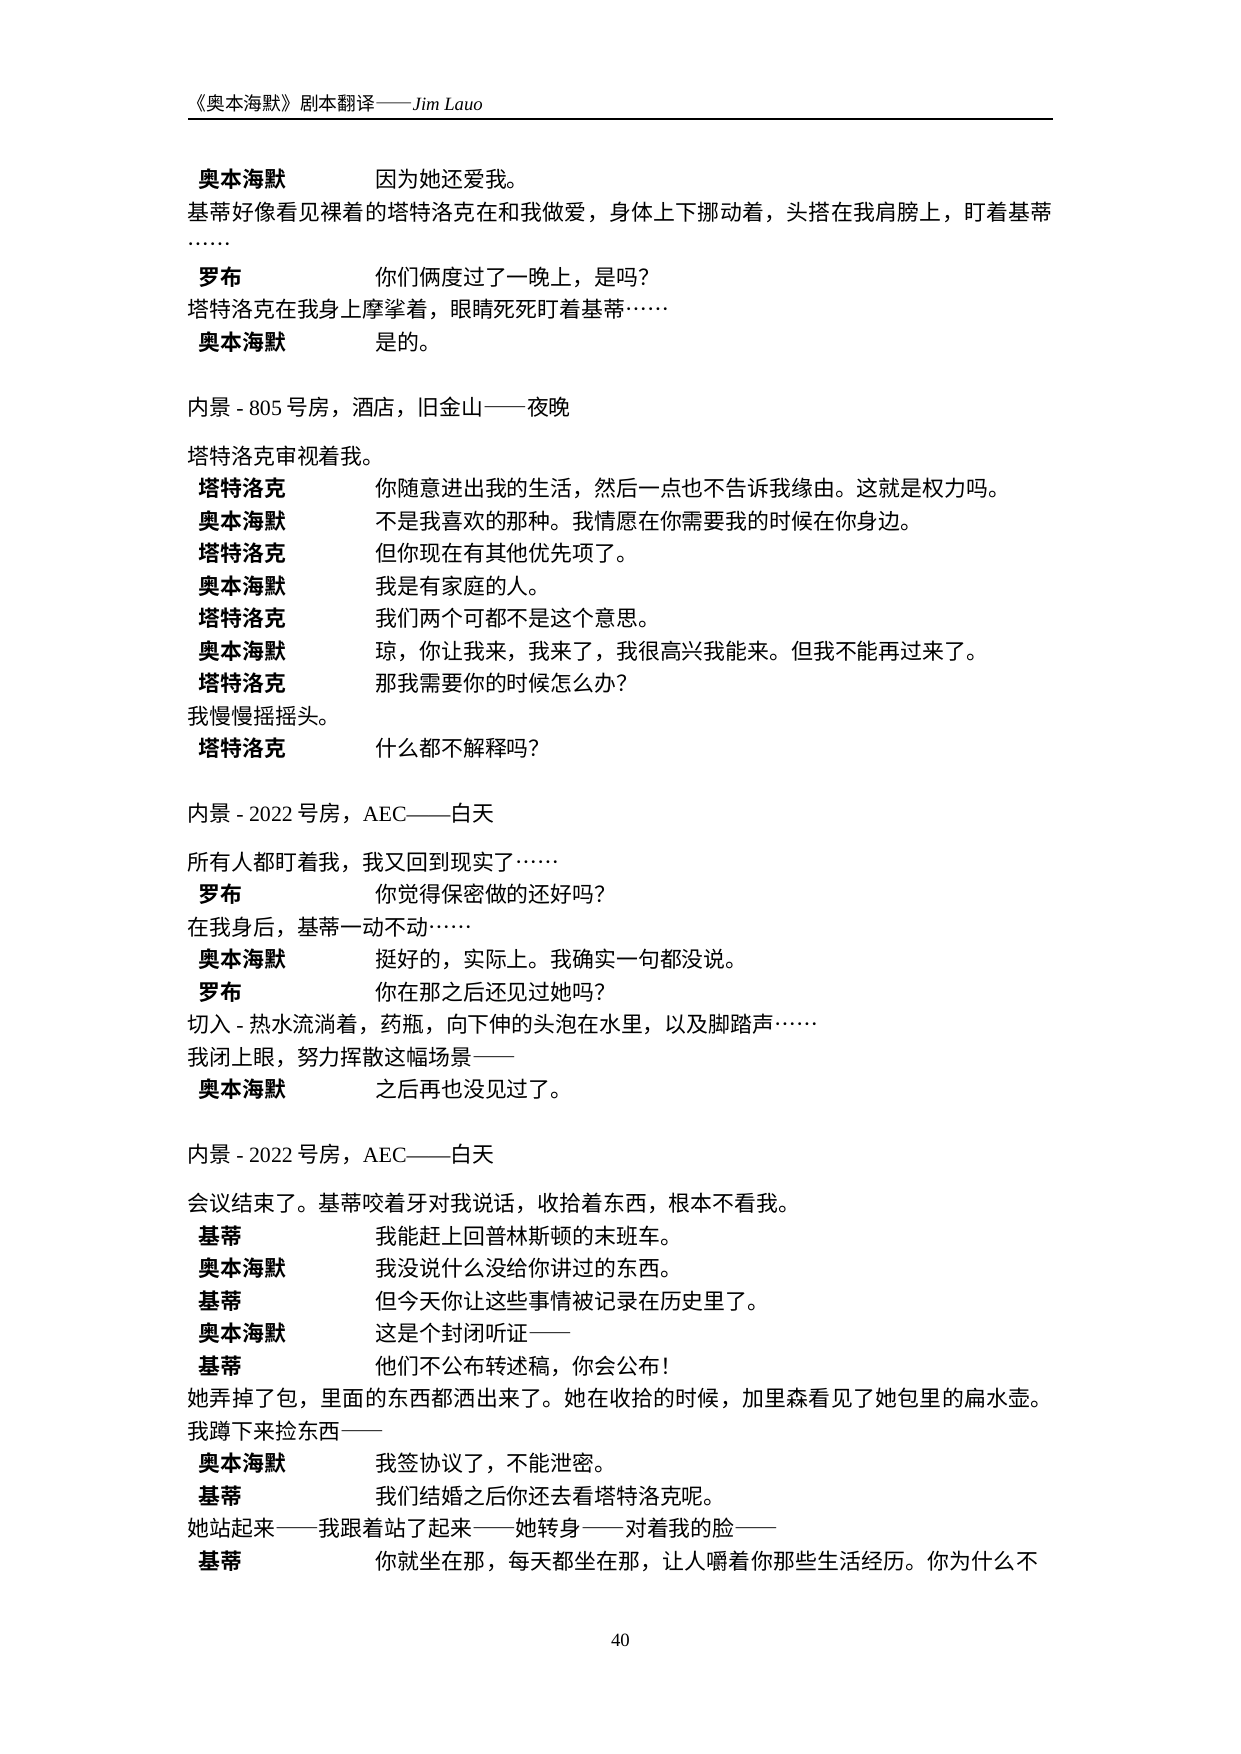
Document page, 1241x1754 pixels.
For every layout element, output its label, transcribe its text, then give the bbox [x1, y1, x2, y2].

text 会议结束了。基蒂咬着牙对我说话，收拾着东西，根本不看我。 [187, 1186, 1053, 1218]
text 内景 - 2022号房，AEC——白天 [187, 796, 1053, 828]
text 所有人都盯着我，我又回到现实了…… [187, 844, 1053, 877]
text 内景 - 805号房，酒店，旧金山——夜晚 [187, 389, 1053, 422]
text 在我身后，基蒂一动不动…… [187, 909, 1053, 942]
text 我闭上眼，努力挥散这幅场景—— [187, 1039, 1053, 1072]
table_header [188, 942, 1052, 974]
text 塔特洛克在我身上摩挲着，眼睛死死盯着基蒂…… [187, 292, 1053, 324]
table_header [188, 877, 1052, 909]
text 我慢慢摇摇头。 [187, 698, 1053, 731]
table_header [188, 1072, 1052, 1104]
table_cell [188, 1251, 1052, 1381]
text 她弄掉了包，里面的东西都洒出来了。她在收拾的时候，加里森看见了她包里的扁水壶。我蹲下来捡东西—— [187, 1381, 1053, 1446]
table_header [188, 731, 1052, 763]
text 她站起来——我跟着站了起来——她转身——对着我的脸—— [187, 1511, 1053, 1543]
text 内景 - 2022号房，AEC——白天 [187, 1137, 1053, 1169]
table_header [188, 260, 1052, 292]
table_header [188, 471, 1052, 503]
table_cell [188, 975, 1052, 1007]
text 基蒂好像看见裸着的塔特洛克在和我做爱，身体上下挪动着，头搭在我肩膀上，盯着基蒂…… [187, 194, 1053, 259]
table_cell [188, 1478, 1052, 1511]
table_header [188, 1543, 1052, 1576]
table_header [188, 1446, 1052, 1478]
text 塔特洛克审视着我。 [187, 438, 1053, 471]
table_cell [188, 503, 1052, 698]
text 切入 - 热水流淌着，药瓶，向下伸的头泡在水里，以及脚踏声…… [187, 1007, 1053, 1039]
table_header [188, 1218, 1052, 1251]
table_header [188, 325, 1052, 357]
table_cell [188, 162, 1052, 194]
